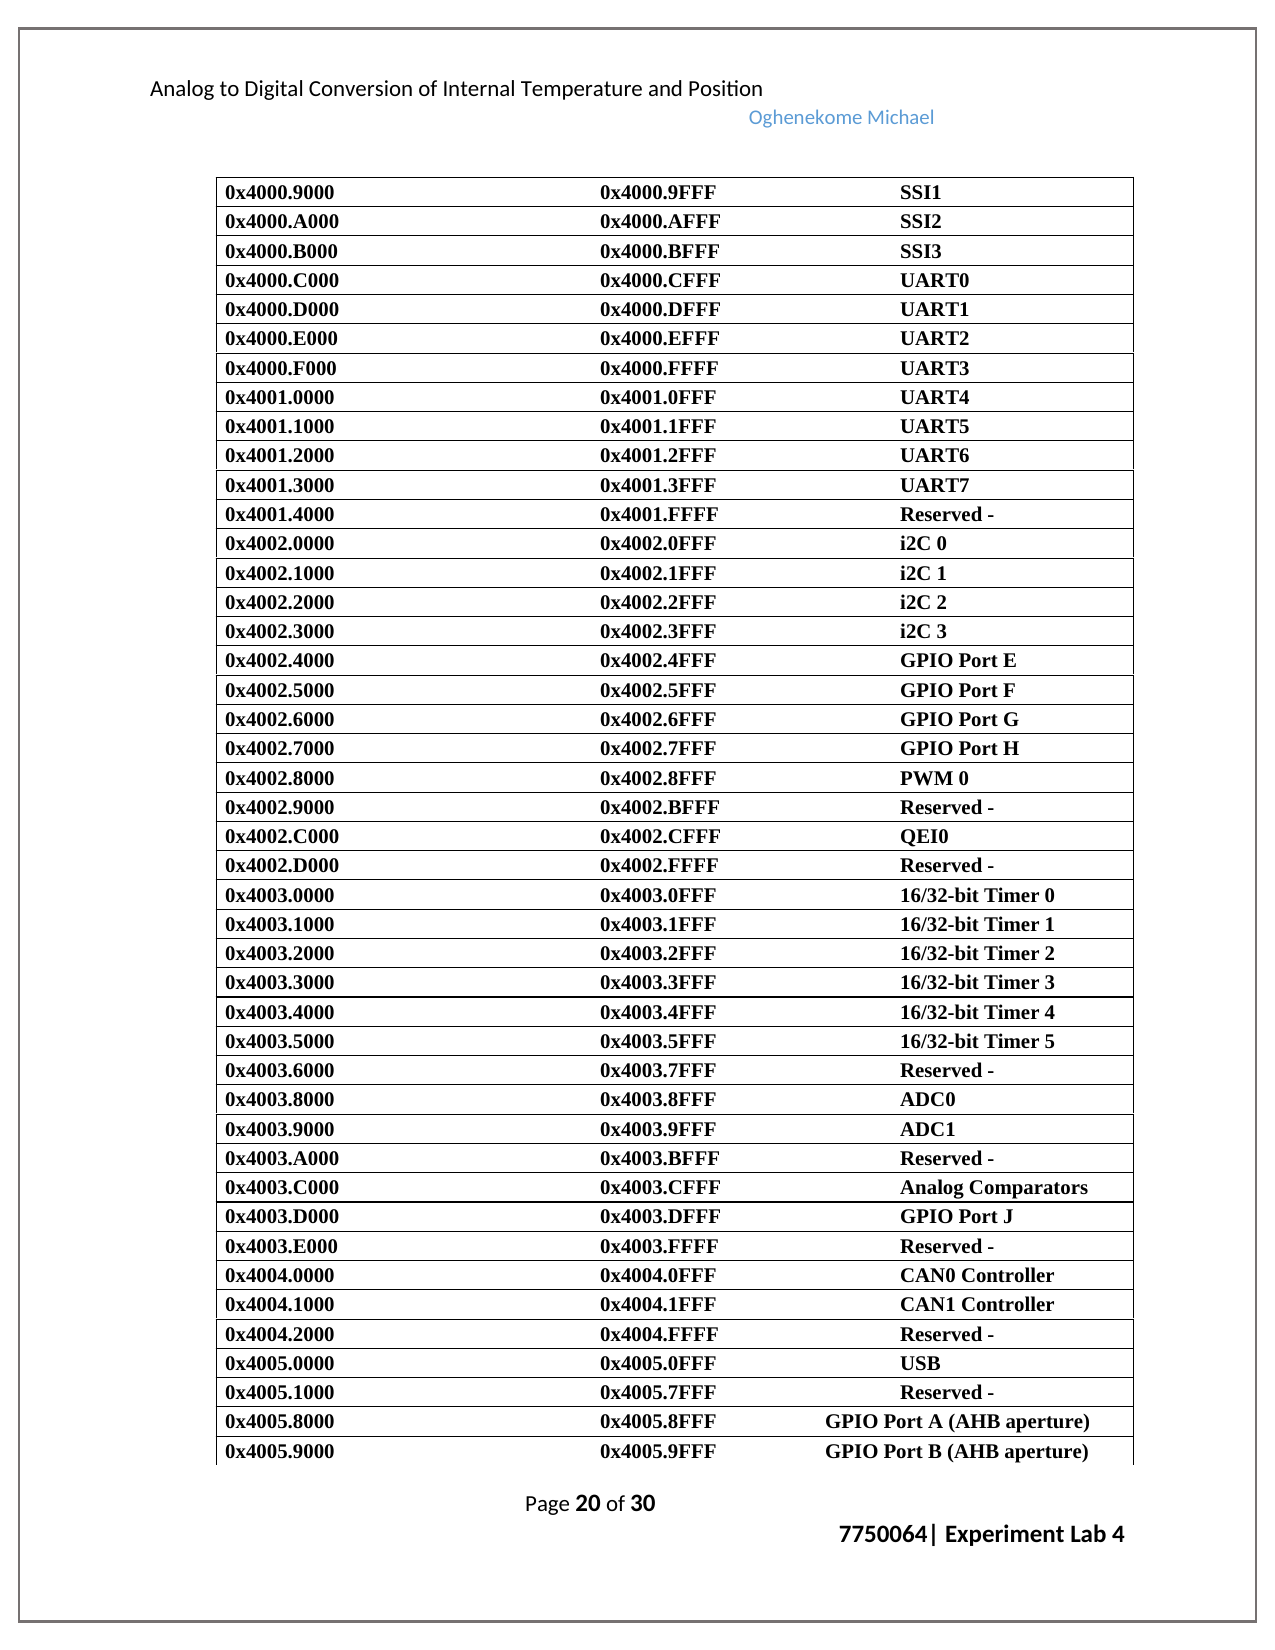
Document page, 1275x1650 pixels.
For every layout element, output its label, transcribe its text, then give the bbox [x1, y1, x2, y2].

list 0x4002.0000 0x4002.0FFF i2C 0 [217, 529, 1133, 557]
list 0x4003.1000 0x4003.1FFF 16/32-bit Timer 1 [217, 910, 1133, 938]
list 0x4003.3000 0x4003.3FFF 16/32-bit Timer 3 [217, 968, 1133, 996]
list 0x4002.5000 0x4002.5FFF GPIO Port F [217, 676, 1133, 704]
list 0x4000.9000 0x4000.9FFF SSI1 [217, 178, 1133, 206]
list 0x4001.3000 0x4001.3FFF UART7 [217, 471, 1133, 499]
list 0x4005.8000 0x4005.8FFF GPIO Port A (AHB aperture) [217, 1407, 1133, 1436]
list 0x4003.E000 0x4003.FFFF Reserved - [217, 1232, 1133, 1260]
list 0x4005.0000 0x4005.0FFF USB [217, 1349, 1133, 1377]
list 0x4004.0000 0x4004.0FFF CAN0 Controller [217, 1261, 1133, 1289]
list 0x4003.A000 0x4003.BFFF Reserved - [217, 1144, 1133, 1172]
list 0x4003.6000 0x4003.7FFF Reserved - [217, 1056, 1133, 1084]
list 0x4002.C000 0x4002.CFFF QEI0 [217, 822, 1133, 850]
list 0x4005.1000 0x4005.7FFF Reserved - [217, 1378, 1133, 1406]
list 0x4001.1000 0x4001.1FFF UART5 [217, 412, 1133, 440]
list 0x4001.4000 0x4001.FFFF Reserved - [217, 500, 1133, 528]
list 0x4003.4000 0x4003.4FFF 16/32-bit Timer 4 [217, 998, 1133, 1026]
list 0x4002.9000 0x4002.BFFF Reserved - [217, 793, 1133, 821]
list 0x4003.8000 0x4003.8FFF ADC0 [217, 1085, 1133, 1113]
list 0x4000.C000 0x4000.CFFF UART0 [217, 266, 1133, 294]
list 0x4002.7000 0x4002.7FFF GPIO Port H [217, 734, 1133, 762]
list 0x4005.9000 0x4005.9FFF GPIO Port B (AHB aperture) [217, 1437, 1133, 1465]
list 0x4001.2000 0x4001.2FFF UART6 [217, 441, 1133, 469]
list 0x4000.B000 0x4000.BFFF SSI3 [217, 236, 1133, 265]
list 0x4000.E000 0x4000.EFFF UART2 [217, 324, 1133, 352]
list 0x4000.A000 0x4000.AFFF SSI2 [217, 207, 1133, 235]
list 0x4003.9000 0x4003.9FFF ADC1 [217, 1115, 1133, 1143]
list 0x4002.2000 0x4002.2FFF i2C 2 [217, 588, 1133, 616]
list 0x4001.0000 0x4001.0FFF UART4 [217, 383, 1133, 411]
list 0x4003.C000 0x4003.CFFF Analog Comparators [217, 1173, 1133, 1201]
list 0x4004.2000 0x4004.FFFF Reserved - [217, 1320, 1133, 1348]
list 0x4003.D000 0x4003.DFFF GPIO Port J [217, 1203, 1133, 1231]
list 0x4000.D000 0x4000.DFFF UART1 [217, 295, 1133, 323]
list 0x4002.1000 0x4002.1FFF i2C 1 [217, 559, 1133, 587]
list 0x4003.5000 0x4003.5FFF 16/32-bit Timer 5 [217, 1027, 1133, 1055]
list 0x4003.2000 0x4003.2FFF 16/32-bit Timer 2 [217, 939, 1133, 967]
list 0x4002.3000 0x4002.3FFF i2C 3 [217, 617, 1133, 645]
list 0x4002.4000 0x4002.4FFF GPIO Port E [217, 646, 1133, 674]
list 0x4002.8000 0x4002.8FFF PWM 0 [217, 763, 1133, 792]
list 0x4002.6000 0x4002.6FFF GPIO Port G [217, 705, 1133, 733]
list 0x4002.D000 0x4002.FFFF Reserved - [217, 851, 1133, 879]
list 0x4004.1000 0x4004.1FFF CAN1 Controller [217, 1290, 1133, 1318]
list 0x4000.F000 0x4000.FFFF UART3 [217, 354, 1133, 382]
list 0x4003.0000 0x4003.0FFF 16/32-bit Timer 0 [217, 880, 1133, 909]
